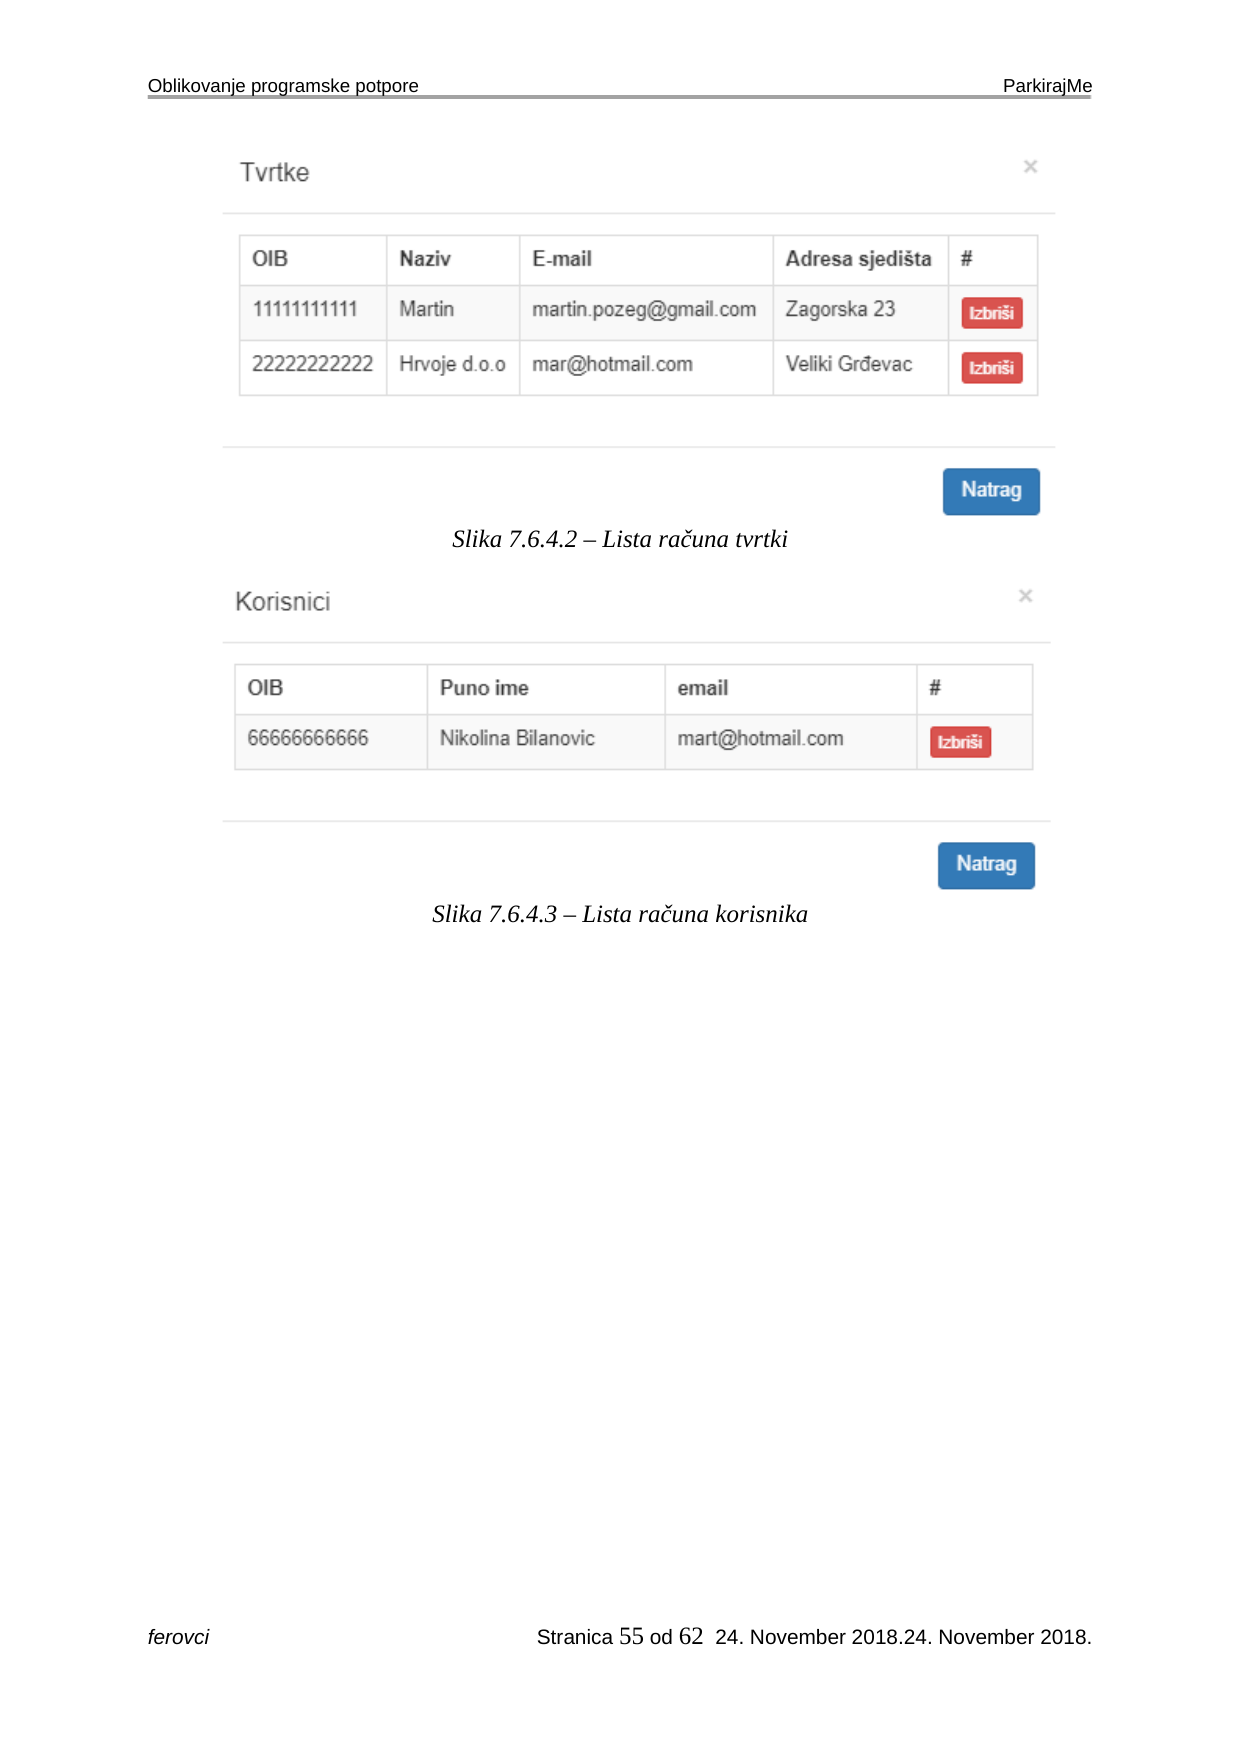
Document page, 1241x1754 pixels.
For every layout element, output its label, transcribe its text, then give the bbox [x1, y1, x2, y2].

text Slika 7.6.4.2 – Lista računa tvrtki [148, 524, 1093, 553]
picture [222, 581, 1051, 899]
text Slika 7.6.4.3 – Lista računa korisnika [148, 899, 1093, 928]
picture [222, 147, 1056, 525]
picture [147, 95, 1092, 99]
